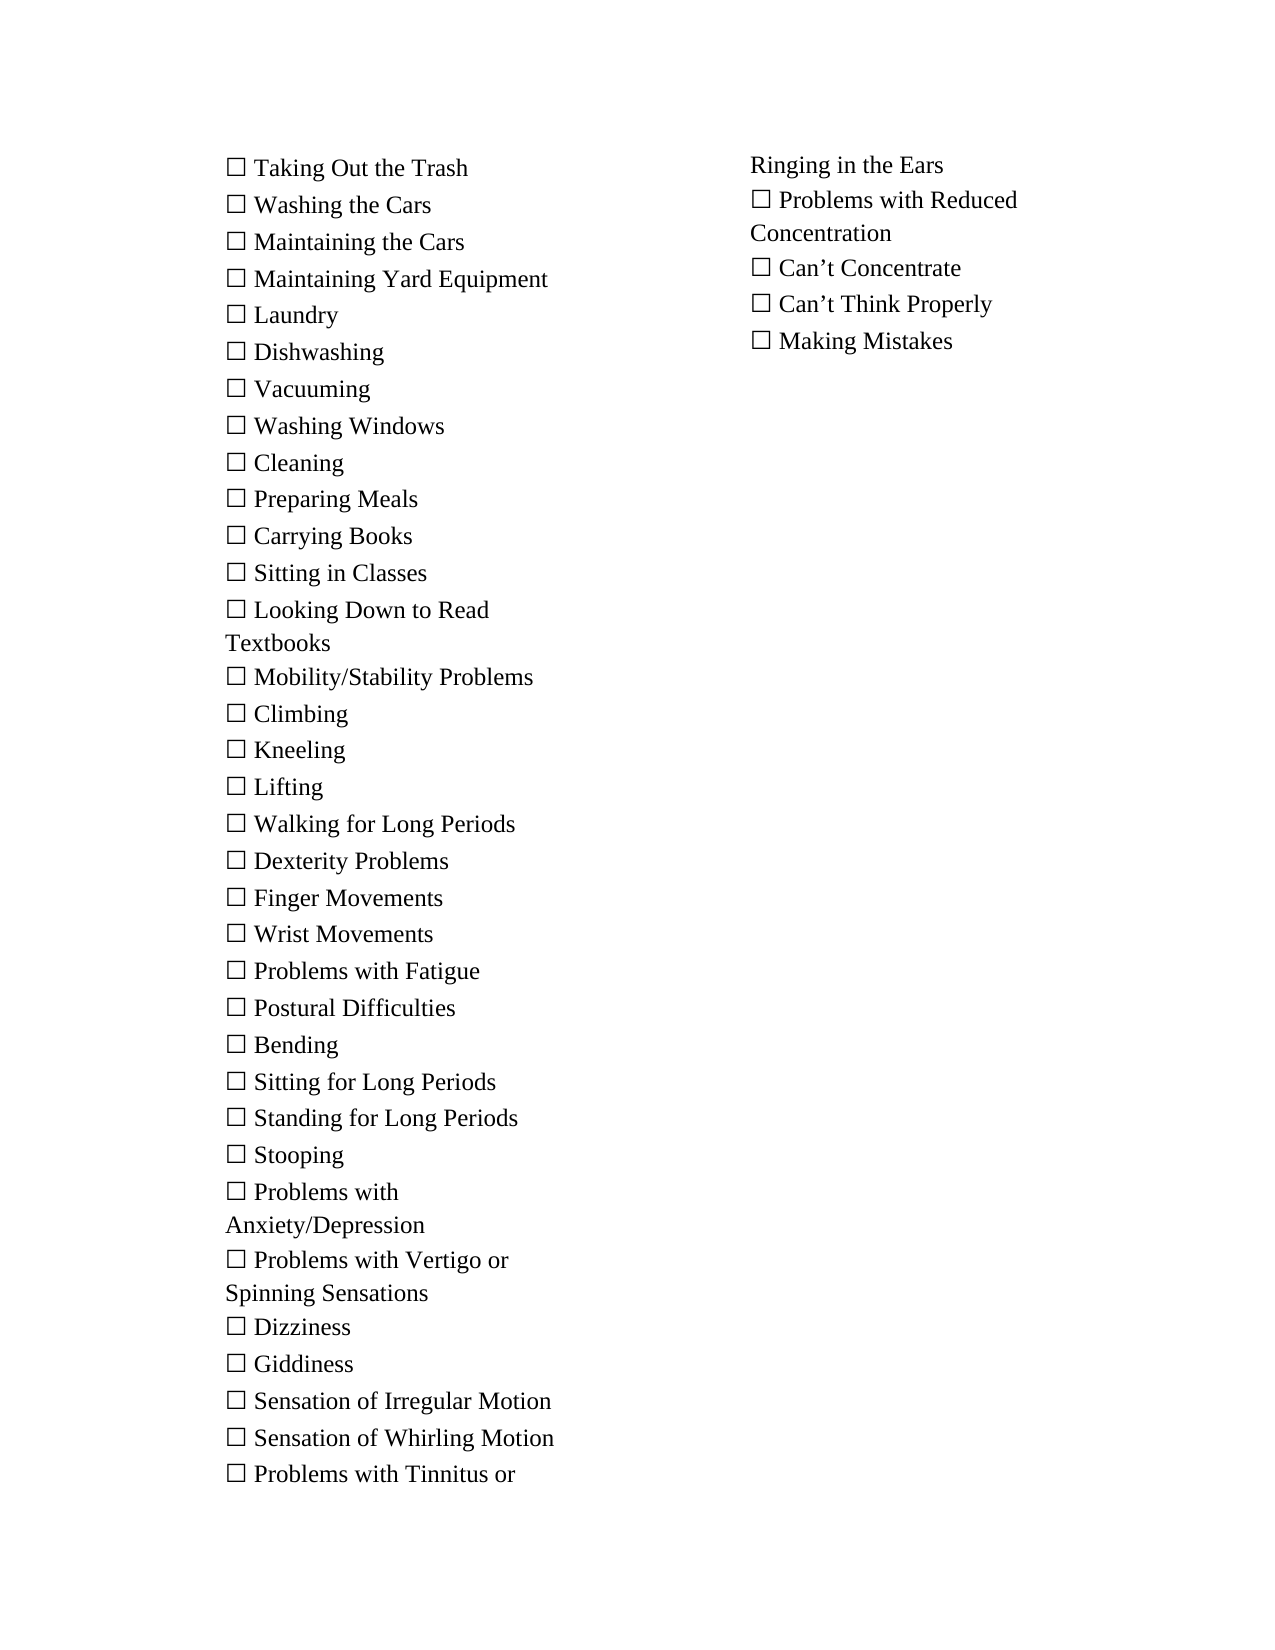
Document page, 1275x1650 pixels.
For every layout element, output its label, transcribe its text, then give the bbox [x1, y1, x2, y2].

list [225, 150, 600, 294]
list ☐ Carrying Books ☐ Sitting in Classes ☐ Looking Down to Read Textbooks [225, 518, 600, 656]
list ☐ Mobility/Stability Problems ☐ Climbing ☐ Kneeling ☐ Lifting ☐ Walking for Long Periods ☐ Dexterity Problems ☐ Finger Movements ☐ Wrist Movements ☐ Problems with Fatigue ☐ Postural Difficulties ☐ Bending ☐ Sitting for Long Periods ☐ Standing for Long Periods ☐ Stooping ☐ Problems with Anxiety/Depression ☐ Problems with Vertigo or Spinning Sensations ☐ Dizziness ☐ Giddiness ☐ Sensation of Irregular Motion ☐ Sensation of Whirling Motion ☐ Problems with Tinnitus or Ringing in the Ears ☐ Problems with Reduced Concentration ☐ Can’t Concentrate ☐ Can’t Think Properly ☐ Making Mistakes [750, 150, 1125, 357]
list ☐ Laundry ☐ Dishwashing ☐ Vacuuming ☐ Washing Windows ☐ Cleaning ☐ Preparing Meals [225, 297, 600, 515]
list ☐ Mobility/Stability Problems ☐ Climbing ☐ Kneeling ☐ Lifting ☐ Walking for Long Periods ☐ Dexterity Problems ☐ Finger Movements ☐ Wrist Movements ☐ Problems with Fatigue ☐ Postural Difficulties ☐ Bending ☐ Sitting for Long Periods ☐ Standing for Long Periods ☐ Stooping ☐ Problems with Anxiety/Depression ☐ Problems with Vertigo or Spinning Sensations ☐ Dizziness ☐ Giddiness ☐ Sensation of Irregular Motion ☐ Sensation of Whirling Motion ☐ Problems with Tinnitus or Ringing in the Ears ☐ Problems with Reduced Concentration ☐ Can’t Concentrate ☐ Can’t Think Properly ☐ Making Mistakes [225, 659, 600, 1490]
